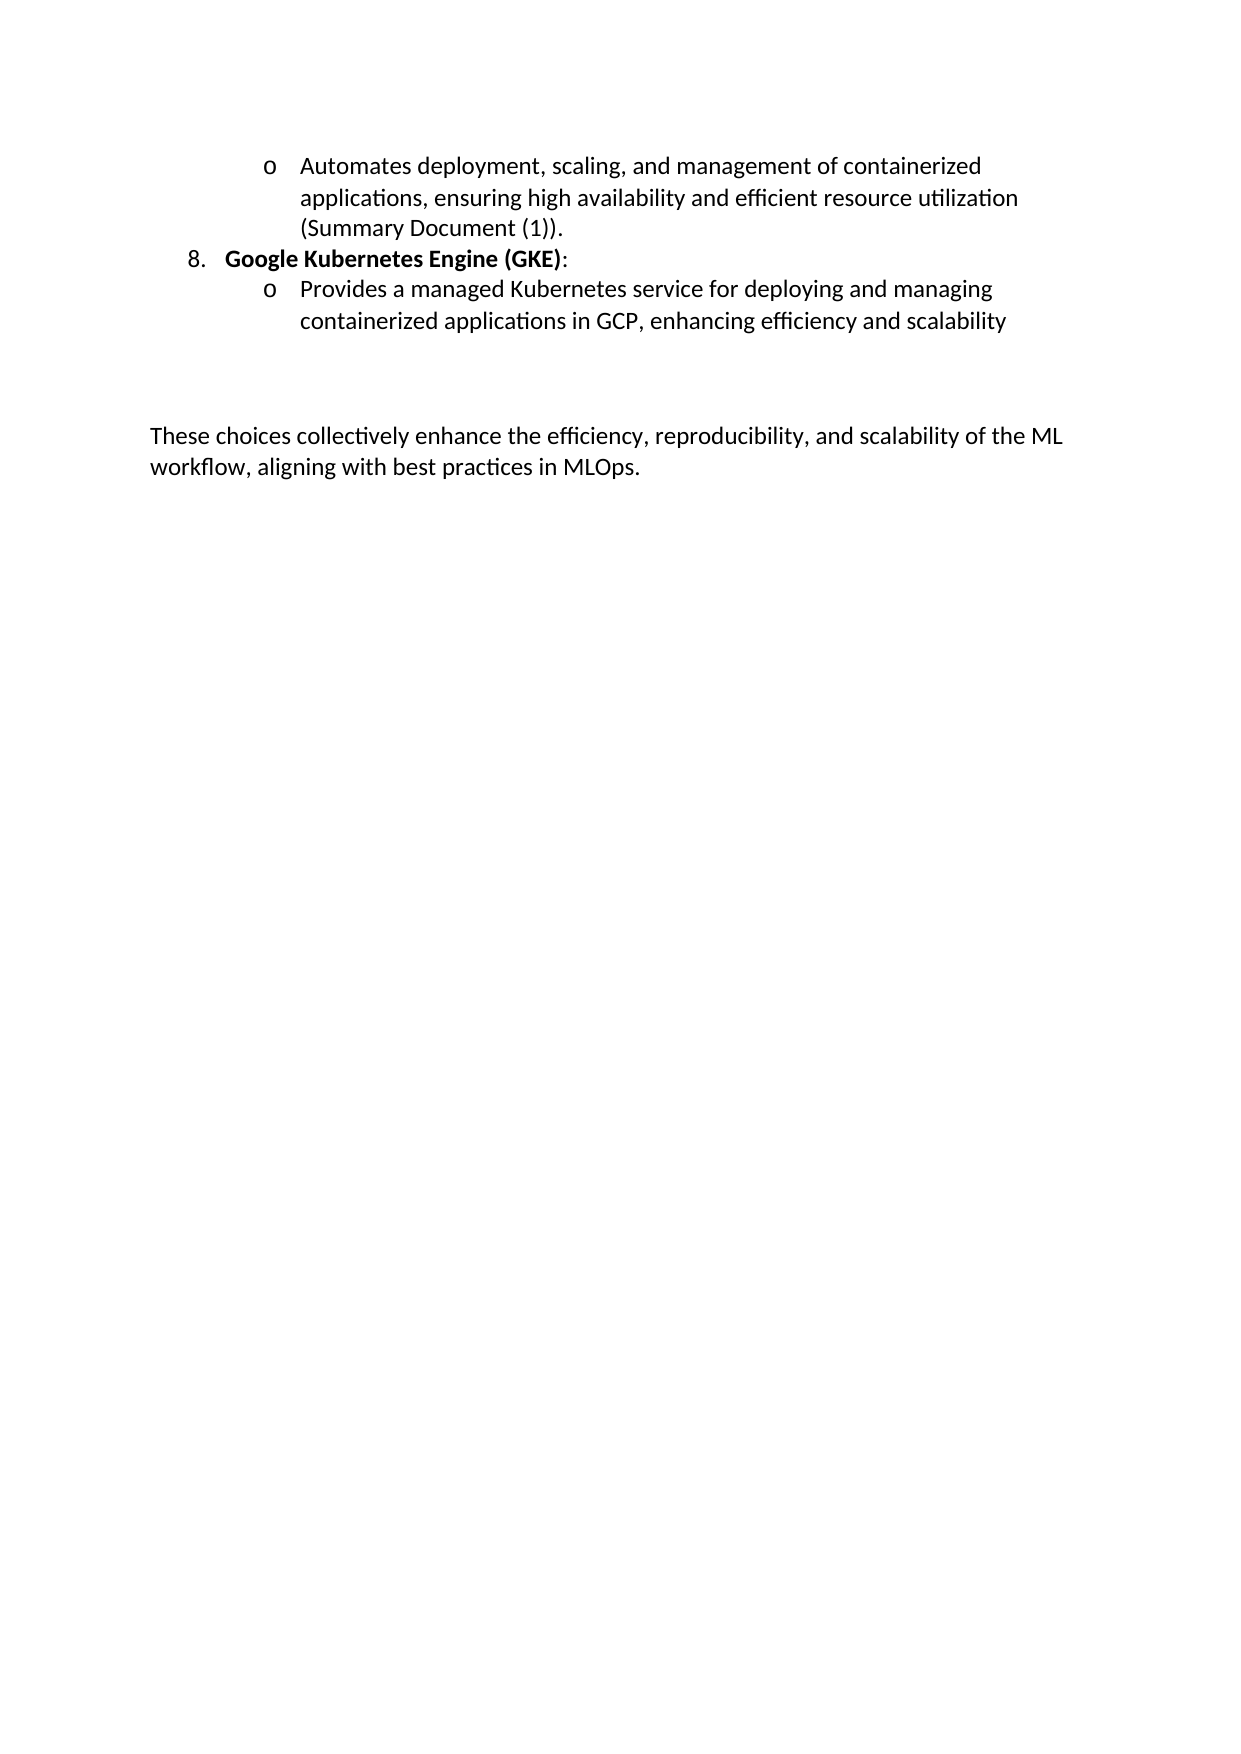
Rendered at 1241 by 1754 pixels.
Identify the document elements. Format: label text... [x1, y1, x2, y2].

list Provides a managed Kubernetes service for deploying and managing containerized applications in GCP, enhancing efficiency and scalability [262, 273, 1090, 336]
text These choices collectively enhance the efficiency, reproducibility, and scalability of the ML workflow, aligning with best practices in MLOps. [150, 420, 1090, 481]
list Automates deployment, scaling, and management of containerized applications, ensuring high availability and efficient resource utilization​(Summary Document (1))​. [262, 150, 1090, 243]
list Google Kubernetes Engine (GKE): [187, 243, 1090, 273]
